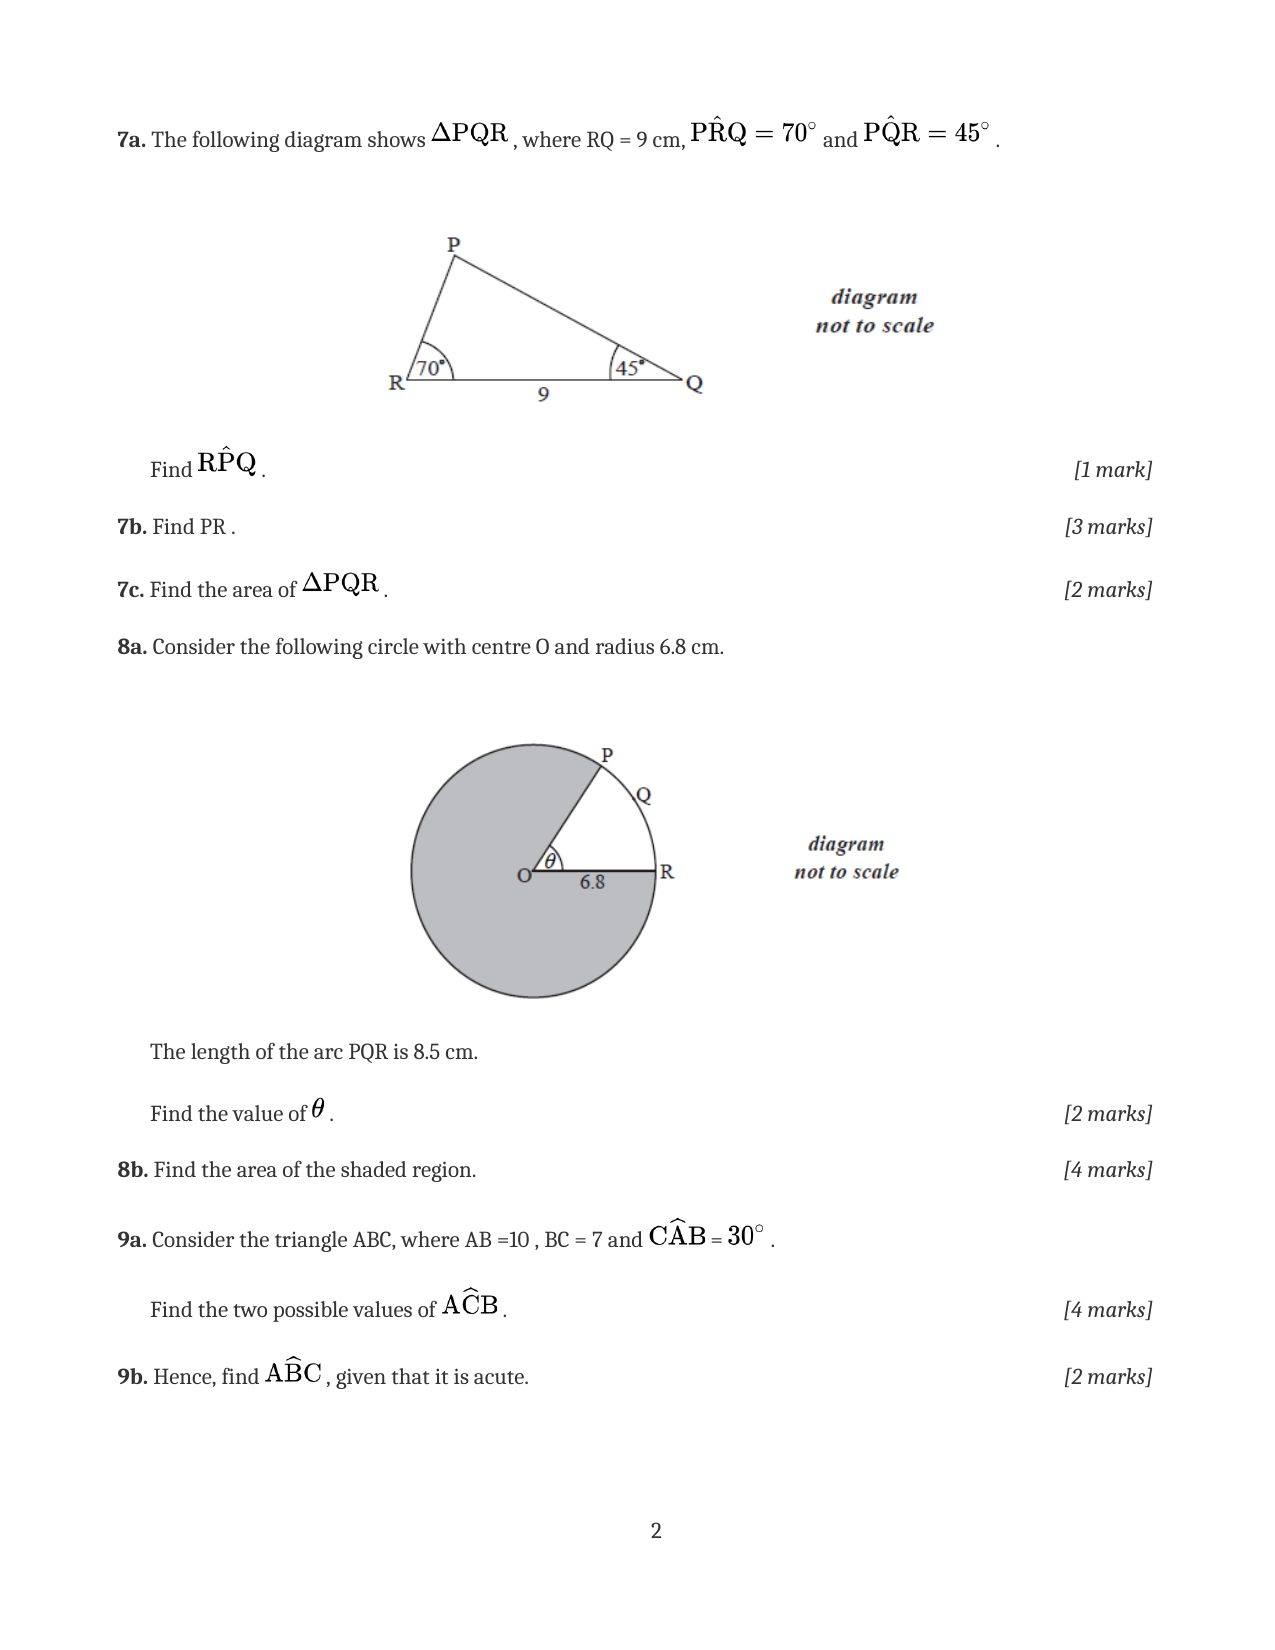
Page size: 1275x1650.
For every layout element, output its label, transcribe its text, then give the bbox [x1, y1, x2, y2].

picture [441, 1283, 498, 1317]
picture [396, 729, 916, 1009]
picture [727, 1222, 766, 1248]
text Find the two possible values of . [4 marks] [150, 1284, 1162, 1323]
text Find the value of . [2 marks] [150, 1096, 1162, 1127]
text 9a. Consider the triangle ABC, where AB =10 , BC = 7 and = . [112, 1214, 1162, 1253]
text The length of the arc PQR is 8.5 cm. [150, 1039, 1162, 1066]
text 9b. Hence, find , given that it is acute. [2 marks] [112, 1353, 1162, 1390]
picture [264, 1353, 321, 1385]
picture [648, 1214, 705, 1248]
text 8a. Consider the following circle with centre O and radius 6.8 cm. [112, 634, 1162, 660]
picture [311, 1096, 325, 1121]
picture [197, 442, 257, 478]
picture [690, 112, 818, 148]
picture [430, 120, 508, 148]
picture [333, 222, 980, 412]
text 8b. Find the area of the shaded region. [4 marks] [112, 1157, 1162, 1184]
text Find . [1 mark] [150, 442, 1162, 483]
text 7c. Find the area of . [2 marks] [112, 571, 1162, 603]
picture [863, 112, 991, 148]
picture [301, 570, 379, 598]
text 7b. Find PR . [3 marks] [112, 514, 1162, 540]
